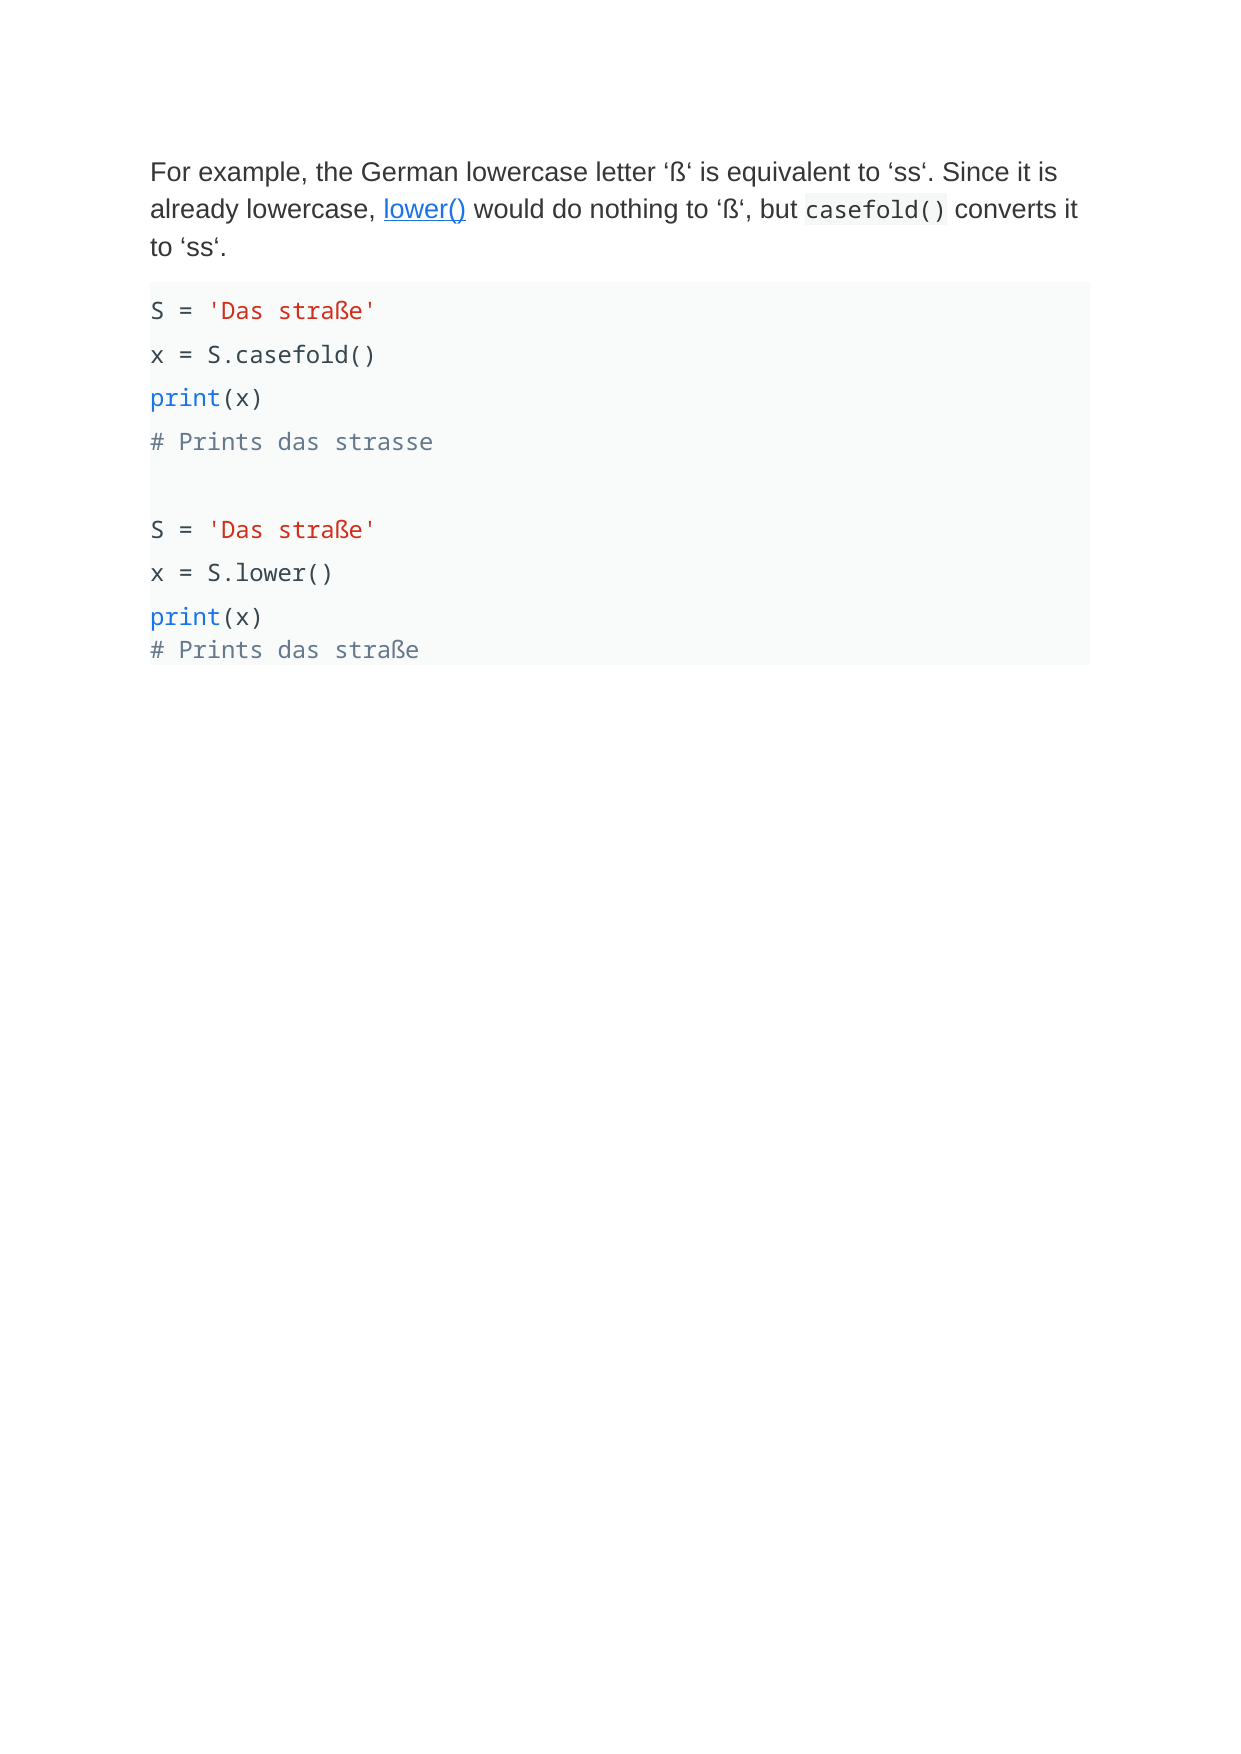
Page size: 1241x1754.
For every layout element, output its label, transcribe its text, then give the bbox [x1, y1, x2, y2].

text S = 'Das straße' [150, 501, 1090, 545]
text # Prints das strasse [150, 414, 1090, 457]
text print(x) [150, 589, 1090, 632]
text # Prints das straße [150, 632, 1090, 665]
text S = 'Das straße' [150, 282, 1090, 326]
text x = S.casefold() [150, 326, 1090, 370]
text For example, the German lowercase letter ‘ß‘ is equivalent to ‘ss‘. Since it is already lowercase, lower() would do nothing to ‘ß‘, but casefold() converts it to ‘ss‘. [150, 150, 1090, 262]
text x = S.lower() [150, 545, 1090, 589]
text print(x) [150, 370, 1090, 414]
